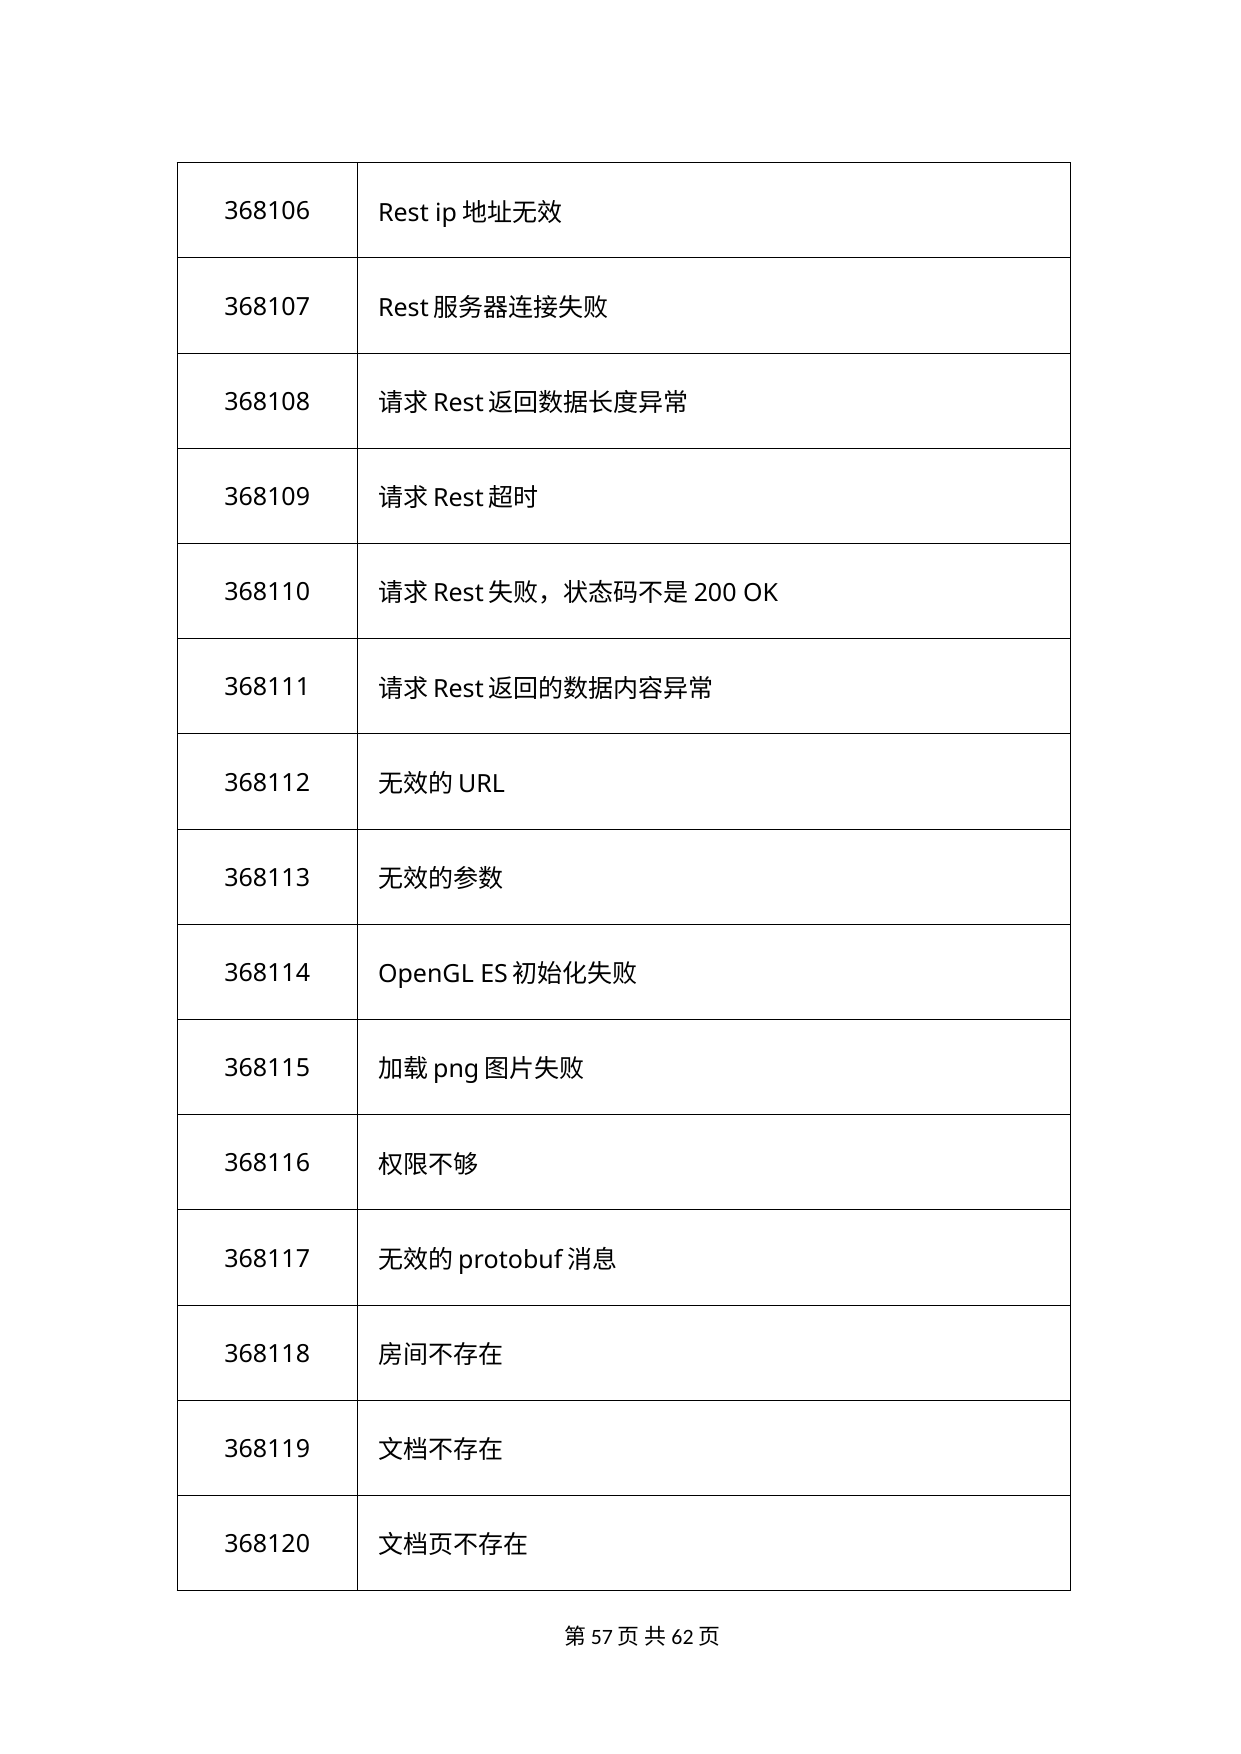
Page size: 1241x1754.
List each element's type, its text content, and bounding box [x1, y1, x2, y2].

table_cell 加载png图片失败 [358, 1020, 1070, 1114]
table_cell 无效的protobuf消息 [358, 1210, 1070, 1304]
table_cell 368109 [178, 449, 357, 543]
table_cell 请求Rest超时 [358, 449, 1070, 543]
table_cell 368120 [178, 1496, 357, 1590]
table_cell 无效的参数 [358, 830, 1070, 924]
table_cell 368111 [178, 639, 357, 733]
table_cell OpenGL ES初始化失败 [358, 925, 1070, 1019]
table_cell 368113 [178, 830, 357, 924]
table_cell 368106 [178, 163, 357, 257]
table_cell 房间不存在 [358, 1306, 1070, 1400]
table_cell 368107 [178, 258, 357, 352]
table_cell 文档不存在 [358, 1401, 1070, 1495]
table_cell 368118 [178, 1306, 357, 1400]
table_cell 368112 [178, 734, 357, 828]
table_cell 请求Rest失败，状态码不是200 OK [358, 544, 1070, 638]
table_cell 368108 [178, 354, 357, 448]
table_cell 368115 [178, 1020, 357, 1114]
table_cell 368110 [178, 544, 357, 638]
table_cell 368117 [178, 1210, 357, 1304]
table_cell 文档页不存在 [358, 1496, 1070, 1590]
table_cell Rest服务器连接失败 [358, 258, 1070, 352]
table_cell 请求Rest返回的数据内容异常 [358, 639, 1070, 733]
table_cell 368116 [178, 1115, 357, 1209]
table_cell Rest ip地址无效 [358, 163, 1070, 257]
table_cell 无效的URL [358, 734, 1070, 828]
table_cell 权限不够 [358, 1115, 1070, 1209]
table_cell 368114 [178, 925, 357, 1019]
table_cell 请求Rest返回数据长度异常 [358, 354, 1070, 448]
table_cell 368119 [178, 1401, 357, 1495]
